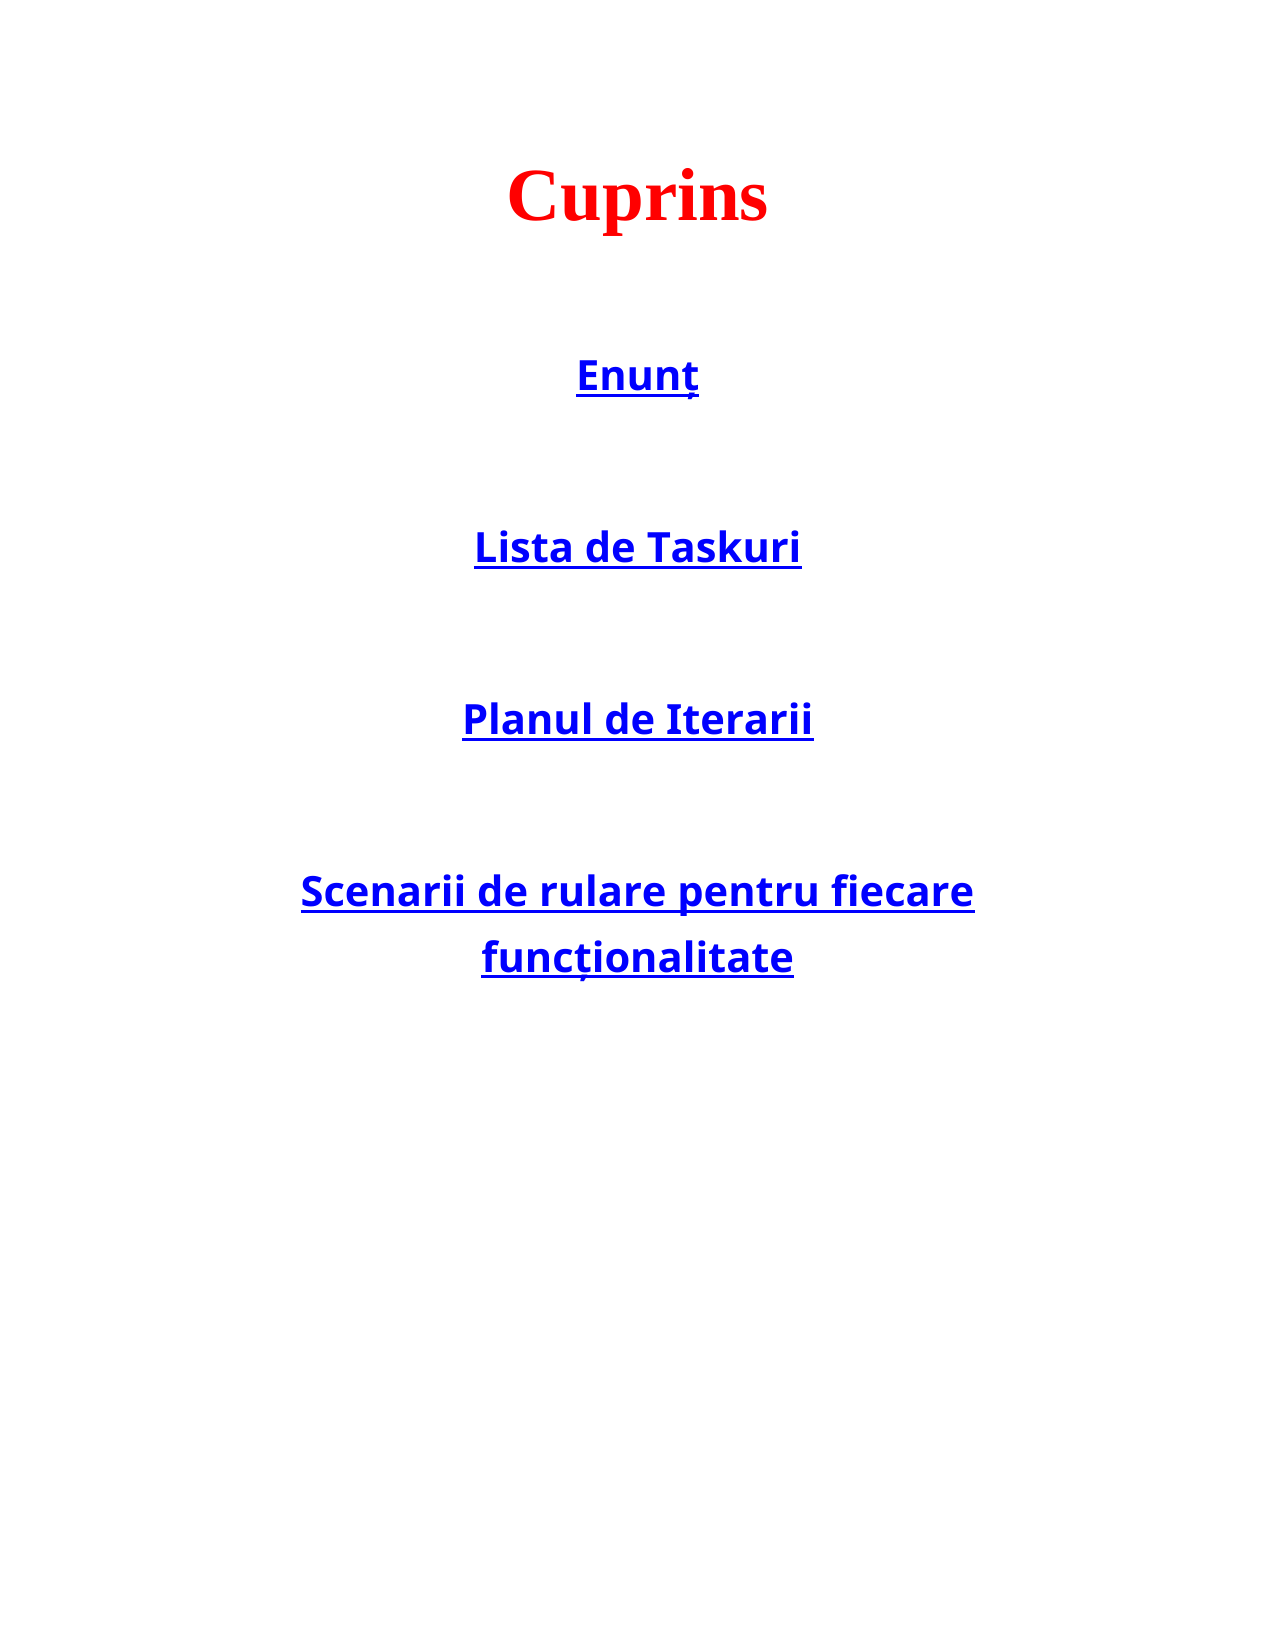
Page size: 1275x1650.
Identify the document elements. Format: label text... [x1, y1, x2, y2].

text Planul de Iterarii [150, 690, 1125, 747]
text Scenarii de rulare pentru fiecare funcționalitate [150, 862, 1125, 984]
text Enunț [150, 346, 1125, 403]
text Lista de Taskuri [150, 518, 1125, 575]
text Cuprins [150, 150, 1125, 236]
